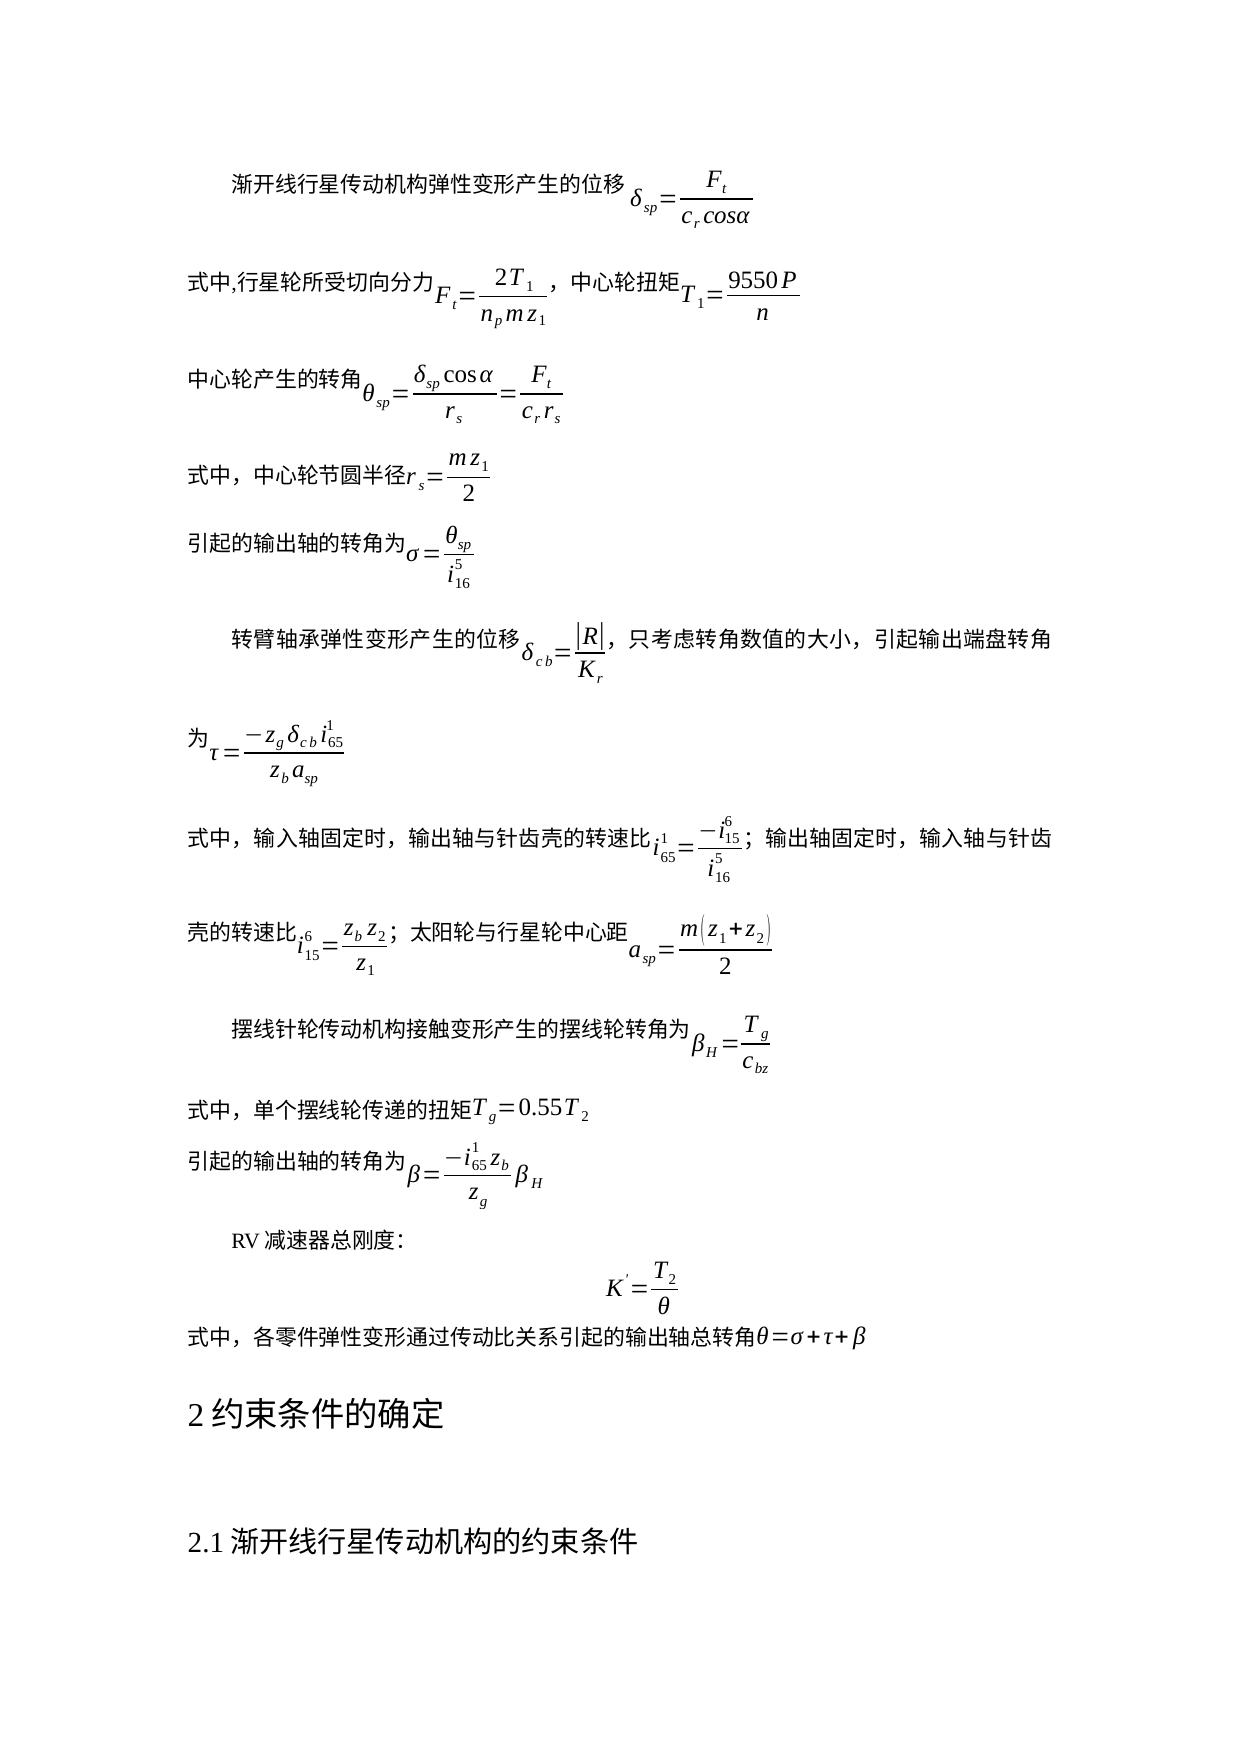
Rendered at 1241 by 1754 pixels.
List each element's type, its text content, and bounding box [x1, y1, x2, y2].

text 式中，各零件弹性变形通过传动比关系引起的输出轴总转角 [187, 1320, 1053, 1352]
subtitle 2约束条件的确定 [187, 1379, 1053, 1444]
text 渐开线行星传动机构弹性变形产生的位移 [187, 150, 1053, 247]
text 引起的输出轴的转角为 [187, 1125, 1053, 1222]
text 转臂轴承弹性变形产生的位移，只考虑转角数值的大小，引起输出端盘转角为 [187, 605, 1053, 800]
text 中心轮产生的转角 [187, 345, 1053, 442]
text 式中，中心轮节圆半径 [187, 442, 1053, 507]
text 式中，单个摆线轮传递的扭矩 [187, 1092, 1053, 1125]
text RV减速器总刚度： [187, 1222, 1053, 1255]
text 式中，输入轴固定时，输出轴与针齿壳的转速比；输出轴固定时，输入轴与针齿壳的转速比；太阳轮与行星轮中心距 [187, 800, 1053, 995]
text 摆线针轮传动机构接触变形产生的摆线轮转角为 [187, 995, 1053, 1092]
subtitle 2.1渐开线行星传动机构的约束条件 [187, 1507, 1053, 1572]
text 式中,行星轮所受切向分力，中心轮扭矩 [187, 247, 1053, 345]
text 引起的输出轴的转角为 [187, 507, 1053, 605]
